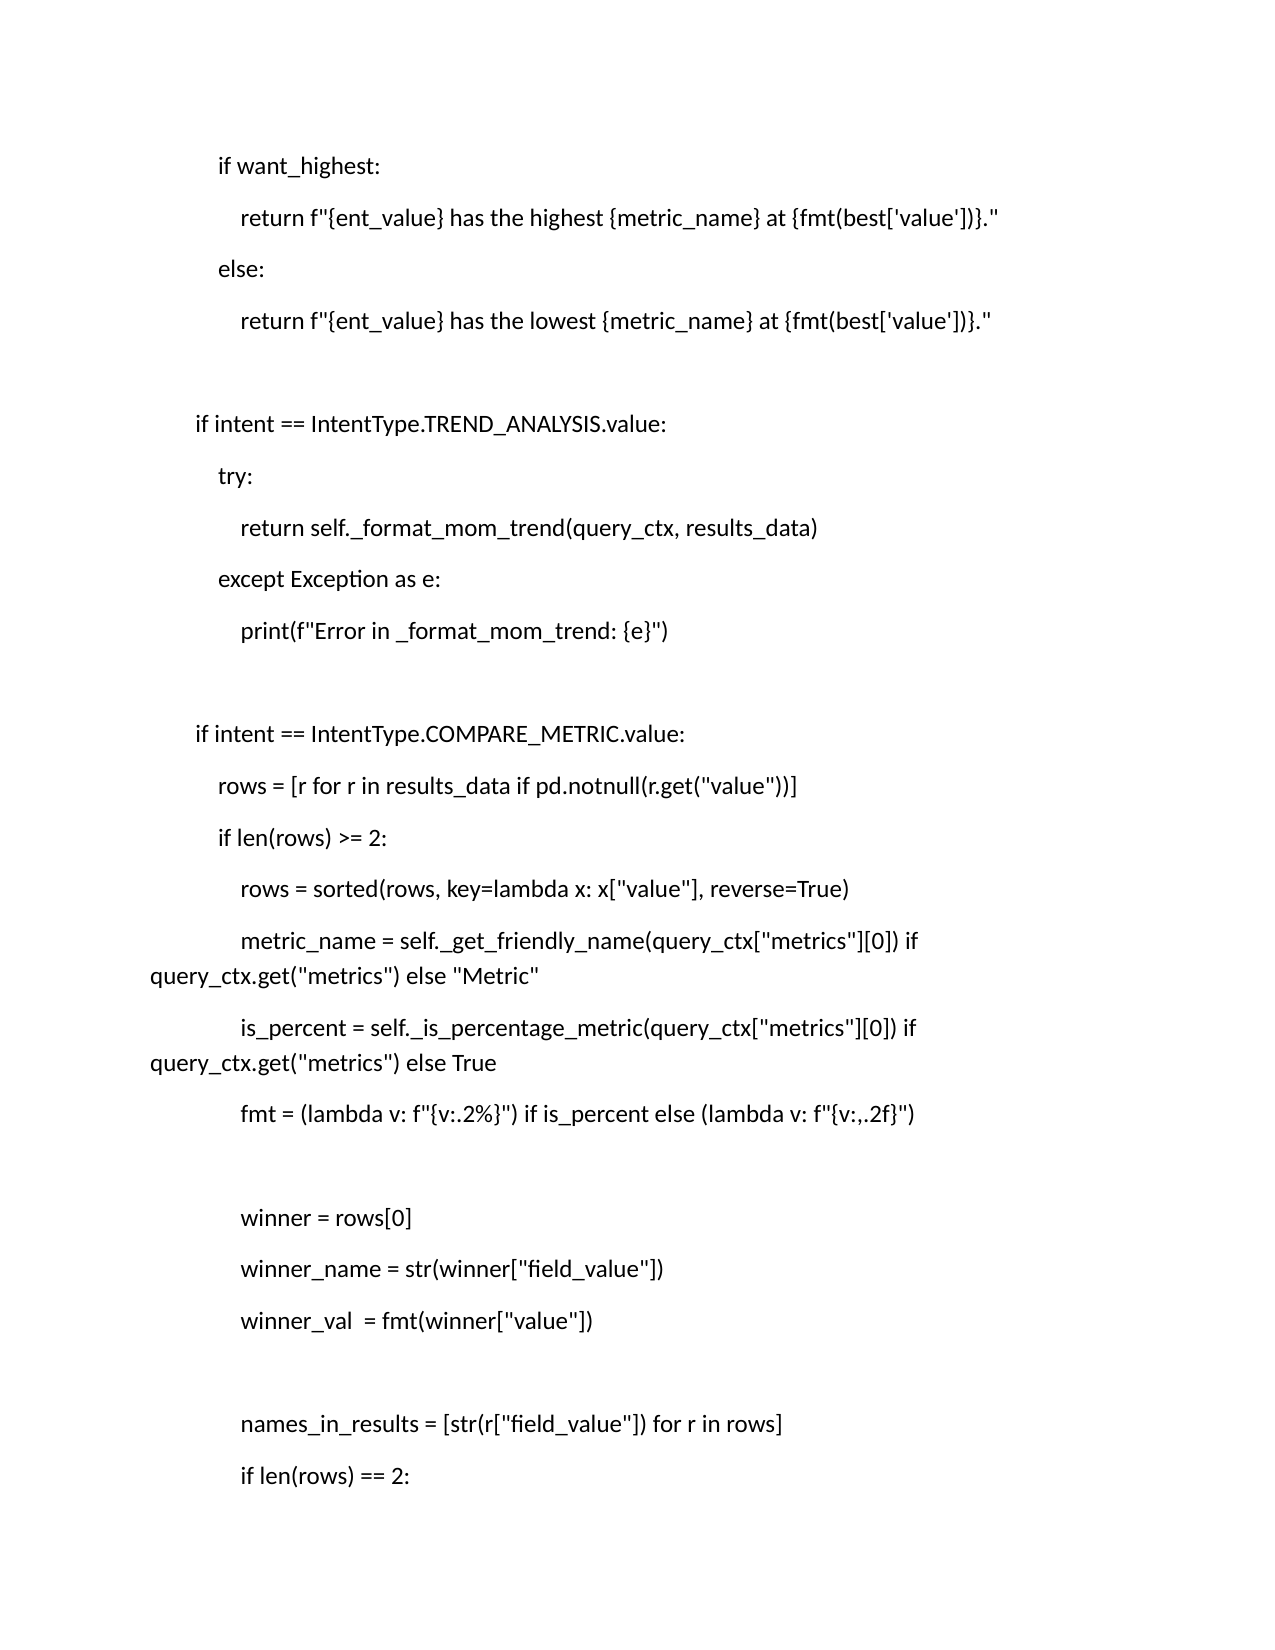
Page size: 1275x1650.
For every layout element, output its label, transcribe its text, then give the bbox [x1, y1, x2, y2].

text if want_highest: [150, 150, 1125, 181]
text if intent == IntentType.COMPARE_METRIC.value: [150, 718, 1125, 749]
text return f"{ent_value} has the highest {metric_name} at {fmt(best['value'])}." [150, 202, 1125, 232]
text return self._format_mom_trend(query_ctx, results_data) [150, 512, 1125, 542]
text winner_name = str(winner["field_value"]) [150, 1253, 1125, 1284]
text rows = [r for r in results_data if pd.notnull(r.get("value"))] [150, 770, 1125, 801]
text rows = sorted(rows, key=lambda x: x["value"], reverse=True) [150, 873, 1125, 904]
text if len(rows) >= 2: [150, 822, 1125, 852]
text if len(rows) == 2: [150, 1460, 1125, 1491]
text winner_val = fmt(winner["value"]) [150, 1305, 1125, 1336]
text winner = rows[0] [150, 1202, 1125, 1232]
text names_in_results = [str(r["field_value"]) for r in rows] [150, 1408, 1125, 1439]
text print(f"Error in _format_mom_trend: {e}") [150, 615, 1125, 646]
text if intent == IntentType.TREND_ANALYSIS.value: [150, 408, 1125, 439]
text try: [150, 460, 1125, 491]
text except Exception as e: [150, 563, 1125, 594]
text else: [150, 253, 1125, 284]
text fmt = (lambda v: f"{v:.2%}") if is_percent else (lambda v: f"{v:,.2f}") [150, 1098, 1125, 1129]
text return f"{ent_value} has the lowest {metric_name} at {fmt(best['value'])}." [150, 305, 1125, 336]
text is_percent = self._is_percentage_metric(query_ctx["metrics"][0]) if query_ctx.get("metrics") else True [150, 1012, 1125, 1077]
text metric_name = self._get_friendly_name(query_ctx["metrics"][0]) if query_ctx.get("metrics") else "Metric" [150, 925, 1125, 991]
